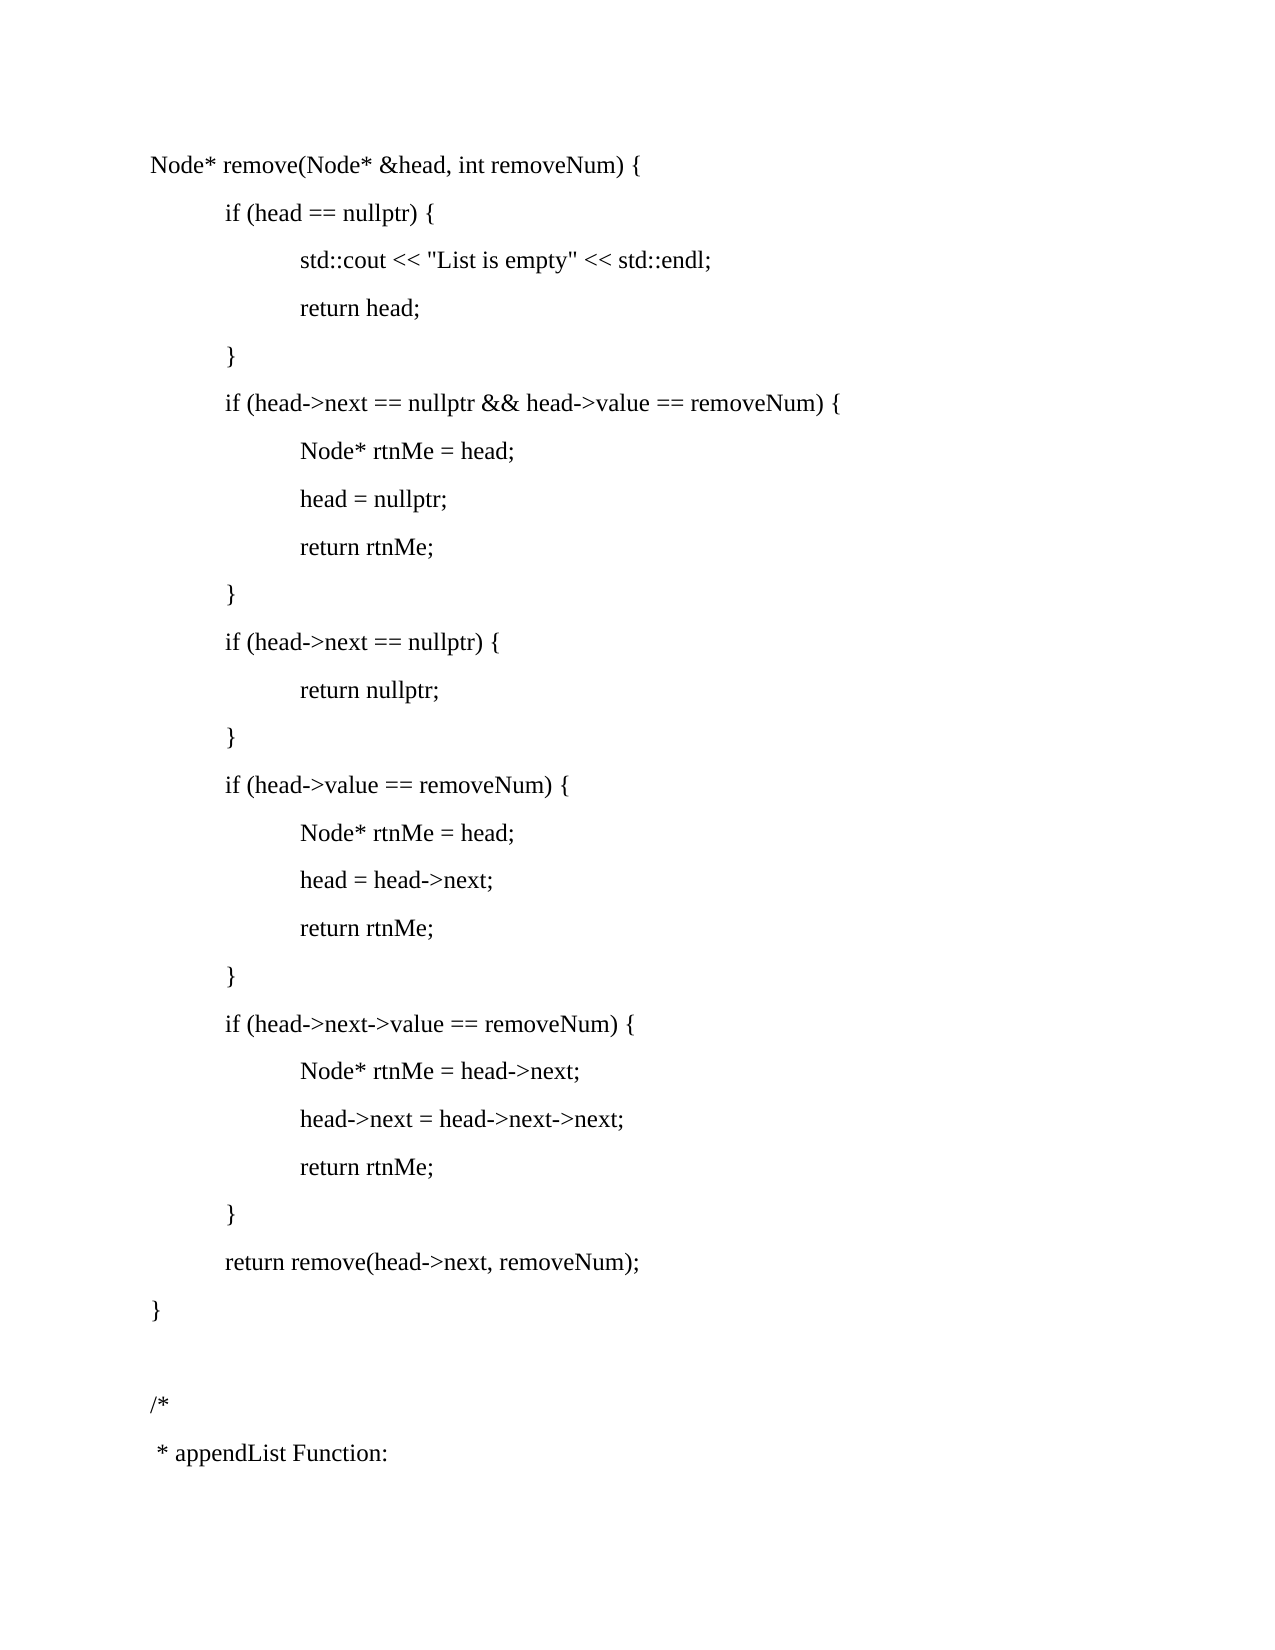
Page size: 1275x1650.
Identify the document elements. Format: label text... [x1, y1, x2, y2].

text if (head->next == nullptr && head->value == removeNum) { [150, 388, 1125, 417]
text return remove(head->next, removeNum); [150, 1247, 1125, 1276]
text if (head->next->value == removeNum) { [150, 1009, 1125, 1037]
text return rtnMe; [150, 913, 1125, 942]
text Node* rtnMe = head; [150, 818, 1125, 847]
text head = head->next; [150, 866, 1125, 894]
text head = nullptr; [150, 484, 1125, 513]
text } [150, 1199, 1125, 1228]
text return rtnMe; [150, 1152, 1125, 1181]
text Node* rtnMe = head; [150, 436, 1125, 465]
text if (head->next == nullptr) { [150, 627, 1125, 656]
text return nullptr; [150, 675, 1125, 703]
text } [150, 1295, 1125, 1324]
text * appendList Function: [150, 1438, 1125, 1467]
text if (head->value == removeNum) { [150, 770, 1125, 799]
text Node* rtnMe = head->next; [150, 1056, 1125, 1085]
text } [150, 722, 1125, 751]
text if (head == nullptr) { [150, 198, 1125, 226]
text /* [150, 1390, 1125, 1419]
text } [150, 961, 1125, 990]
text std::cout << "List is empty" << std::endl; [150, 245, 1125, 274]
text } [150, 341, 1125, 369]
text head->next = head->next->next; [150, 1104, 1125, 1133]
text return head; [150, 293, 1125, 322]
text } [150, 579, 1125, 608]
text Node* remove(Node* &head, int removeNum) { [150, 150, 1125, 179]
text return rtnMe; [150, 532, 1125, 560]
